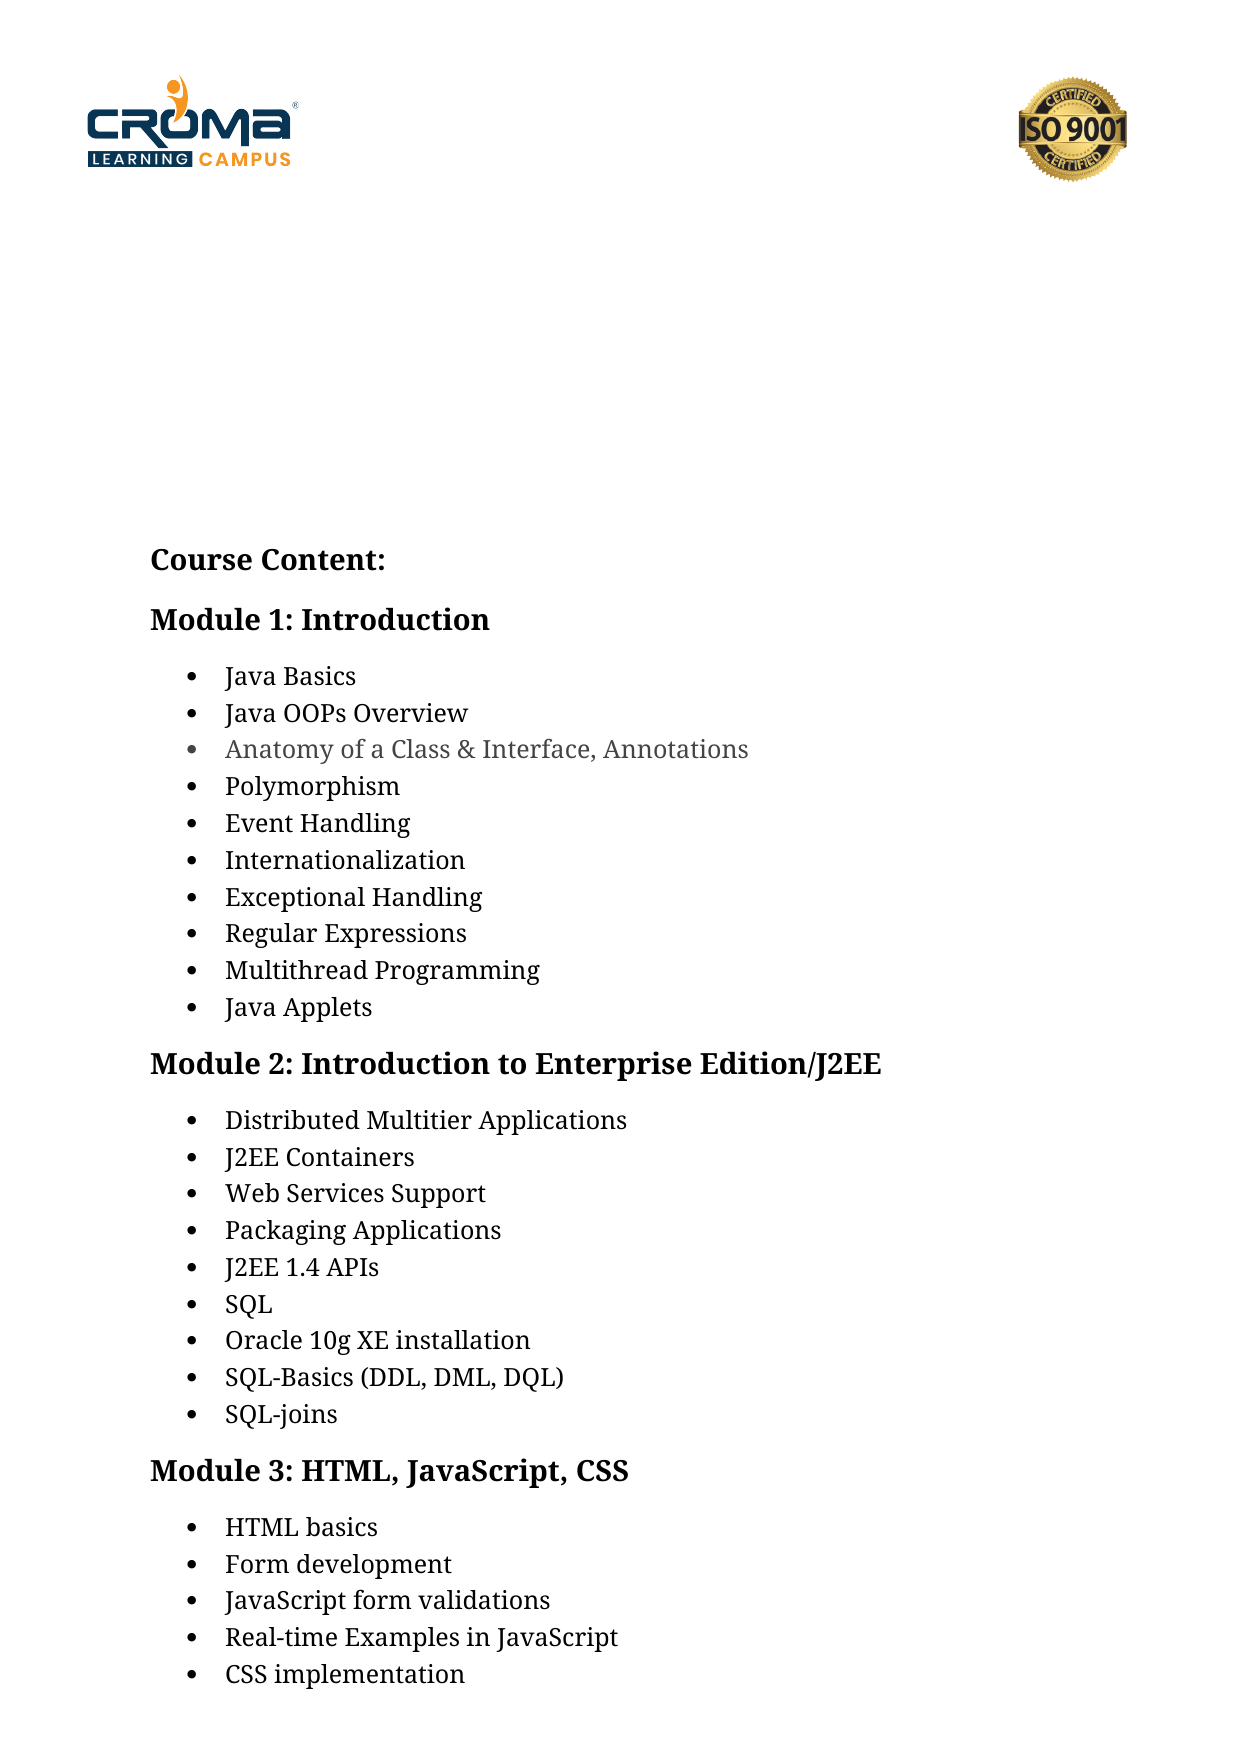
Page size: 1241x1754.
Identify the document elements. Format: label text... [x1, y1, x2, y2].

list Packaging Applications [187, 1213, 1090, 1247]
list Anatomy of a Class & Interface, Annotations [187, 732, 1090, 766]
list SQL-joins [187, 1397, 1090, 1431]
list HTML basics [187, 1509, 1090, 1543]
list J2EE 1.4 APIs [187, 1249, 1090, 1283]
list Regular Expressions [187, 916, 1090, 950]
list J2EE Containers [187, 1139, 1090, 1173]
list Exceptional Handling [187, 879, 1090, 913]
picture [87, 74, 299, 167]
list Polymorphism [187, 769, 1090, 803]
list Distributed Multitier Applications [187, 1102, 1090, 1136]
list Java Applets [187, 989, 1090, 1023]
list Internationalization [187, 842, 1090, 876]
list SQL-Basics (DDL, DML, DQL) [187, 1360, 1090, 1394]
text Module 2: Introduction to Enterprise Edition/J2EE [150, 1043, 1090, 1083]
list Web Services Support [187, 1176, 1090, 1210]
list Form development [187, 1546, 1090, 1580]
list Oracle 10g XE installation [187, 1323, 1090, 1357]
list Event Handling [187, 806, 1090, 840]
list Java OOPs Overview [187, 695, 1090, 729]
text Module 3: HTML, JavaScript, CSS [150, 1450, 1090, 1490]
text Module 1: Introduction [150, 599, 1090, 639]
list Real-time Examples in JavaScript [187, 1620, 1090, 1654]
list Java Basics [187, 658, 1090, 693]
list CSS implementation [187, 1657, 1090, 1691]
list JavaScript form validations [187, 1583, 1090, 1617]
text Course Content: [150, 539, 1090, 579]
list SQL [187, 1286, 1090, 1320]
picture [991, 74, 1155, 184]
list Multithread Programming [187, 953, 1090, 987]
